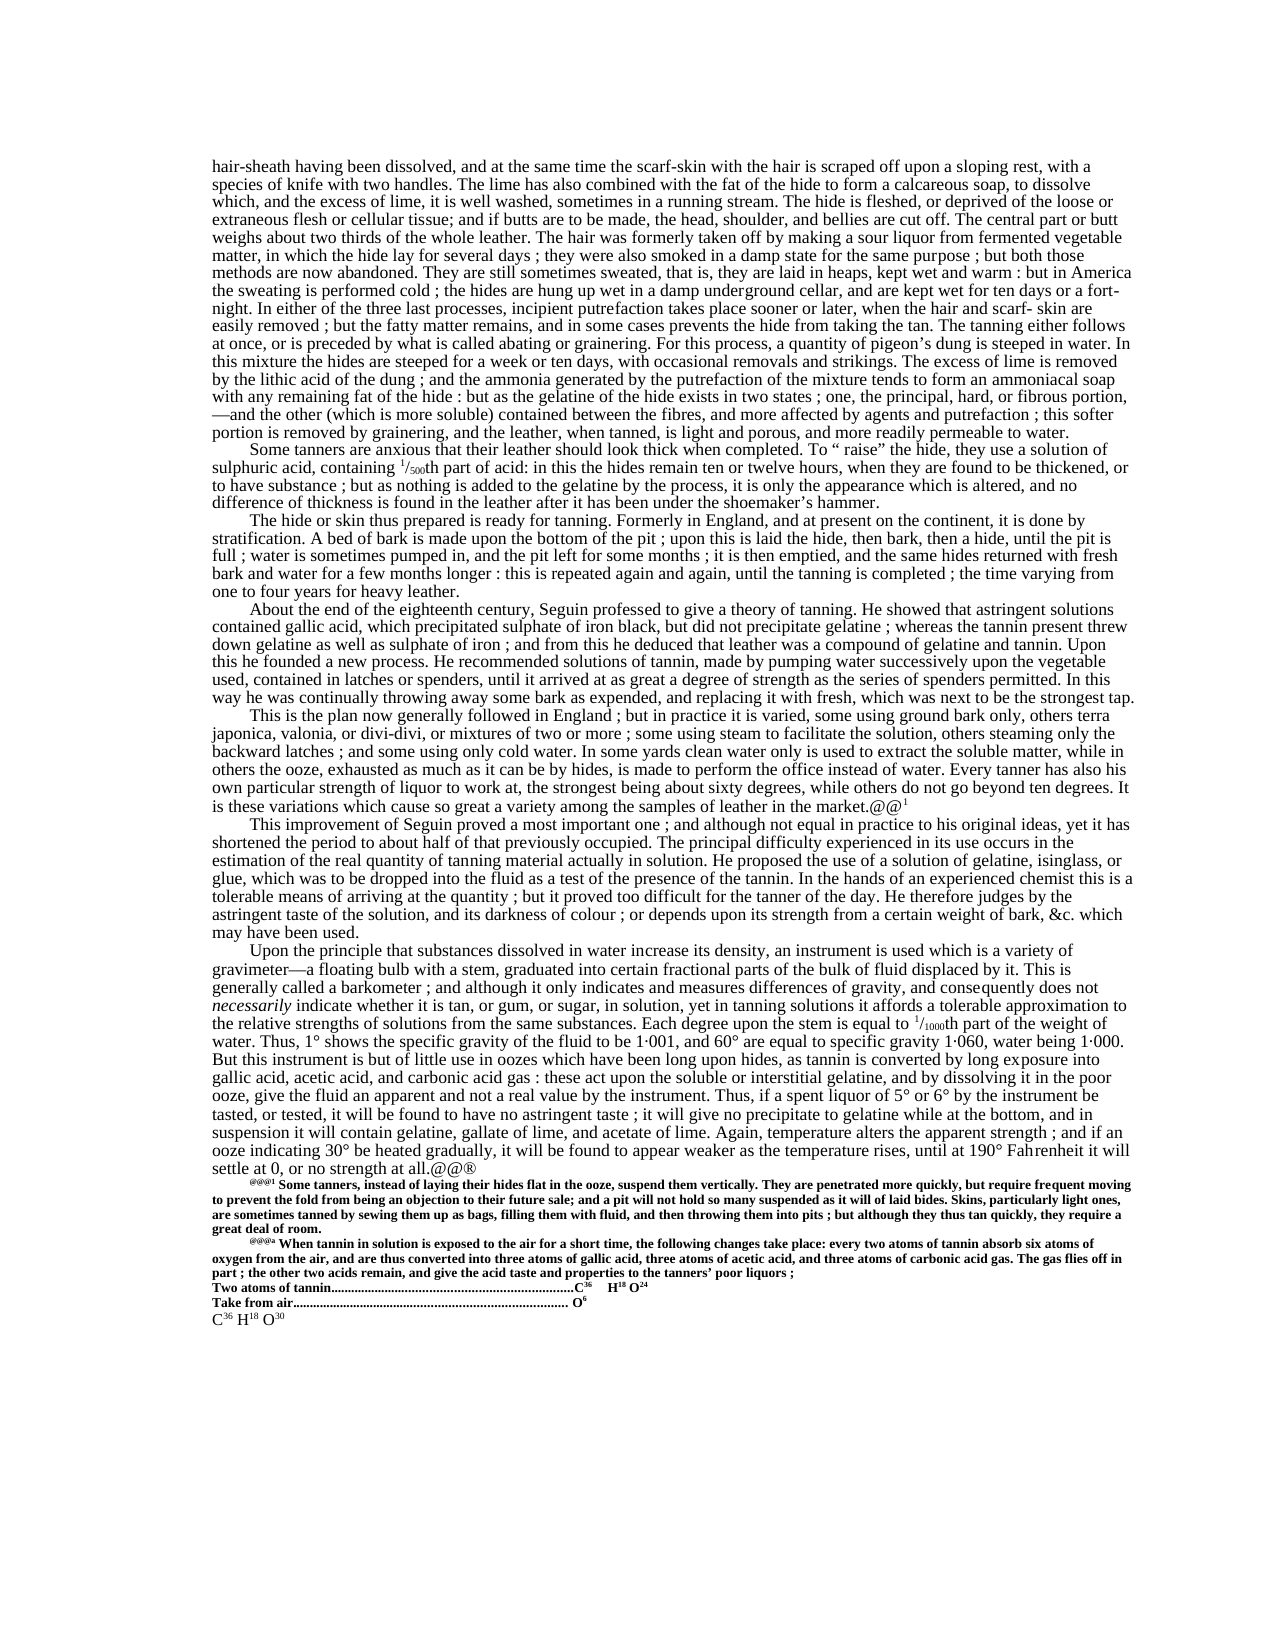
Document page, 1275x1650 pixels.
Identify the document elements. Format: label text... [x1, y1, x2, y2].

text This improvement of Seguin proved a most important one ; and although not equal in practice to his original ideas, yet it has shortened the period to about half of that previously occupied. The principal difficulty experienced in its use occurs in the estimation of the real quantity of tanning material actually in solution. He proposed the use of a solution of gelatine, isinglass, or glue, which was to be dropped into the fluid as a test of the presence of the tannin. In the hands of an experienced chemist this is a tolerable means of arriving at the quantity ; but it proved too difficult for the tanner of the day. He therefore judges by the astringent taste of the solution, and its darkness of colour ; or depends upon its strength from a certain weight of bark, &c. which may have been used. [212, 816, 1136, 942]
text Two atoms of tannin C36 H18 O24 [212, 1281, 1136, 1296]
text Some tanners are anxious that their leather should look thick when completed. To “ raise” the hide, they use a solution of sulphuric acid, containing 1/500th part of acid: in this the hides remain ten or twelve hours, when they are found to be thickened, or to have substance ; but as nothing is added to the gelatine by the process, it is only the appearance which is altered, and no difference of thickness is found in the leather after it has been under the shoemaker’s hammer. [212, 442, 1136, 512]
text About the end of the eighteenth century, Seguin professed to give a theory of tanning. He showed that astringent solutions contained gallic acid, which precipitated sulphate of iron black, but did not precipitate gelatine ; whereas the tannin present threw down gelatine as well as sulphate of iron ; and from this he deduced that leather was a compound of gelatine and tannin. Upon this he founded a new process. He recommended solutions of tannin, made by pumping water successively upon the vegetable used, contained in latches or spenders, until it arrived at as great a degree of strength as the series of spenders permitted. In this way he was continually throwing away some bark as expended, and replacing it with fresh, which was next to be the strongest tap. [212, 601, 1136, 707]
text C36 H18 O30 [212, 1310, 1136, 1329]
text hair-sheath having been dissolved, and at the same time the scarf-skin with the hair is scraped off upon a sloping rest, with a species of knife with two handles. The lime has also combined with the fat of the hide to form a calcareous soap, to dissolve which, and the excess of lime, it is well washed, sometimes in a running stream. The hide is fleshed, or deprived of the loose or extraneous flesh or cellular tissue; and if butts are to be made, the head, shoulder, and bellies are cut off. The central part or butt weighs about two thirds of the whole leather. The hair was formerly taken off by making a sour liquor from fermented vegetable matter, in which the hide lay for several days ; they were also smoked in a damp state for the same purpose ; but both those methods are now abandoned. They are still sometimes sweated, that is, they are laid in heaps, kept wet and warm : but in America the sweating is performed cold ; the hides are hung up wet in a damp underground cellar, and are kept wet for ten days or a fortnight. In either of the three last processes, incipient putrefaction takes place sooner or later, when the hair and scarf- skin are easily removed ; but the fatty matter remains, and in some cases prevents the hide from taking the tan. The tanning either follows at once, or is preceded by what is called abating or grainering. For this process, a quantity of pigeon’s dung is steeped in water. In this mixture the hides are steeped for a week or ten days, with occasional removals and strikings. The excess of lime is removed by the lithic acid of the dung ; and the ammonia generated by the putrefaction of the mixture tends to form an ammoniacal soap with any remaining fat of the hide : but as the gelatine of the hide exists in two states ; one, the principal, hard, or fibrous portion,—and the other (which is more soluble) contained between the fibres, and more affected by agents and putrefaction ; this softer portion is removed by grainering, and the leather, when tanned, is light and porous, and more readily permeable to water. [212, 158, 1136, 442]
text @@@a When tannin in solution is exposed to the air for a short time, the following changes take place: every two atoms of tannin absorb six atoms of oxygen from the air, and are thus converted into three atoms of gallic acid, three atoms of acetic acid, and three atoms of carbonic acid gas. The gas flies off in part ; the other two acids remain, and give the acid taste and properties to the tanners’ poor liquors ; [212, 1237, 1136, 1281]
text Take from air. O6 [212, 1296, 1136, 1310]
text This is the plan now generally followed in England ; but in practice it is varied, some using ground bark only, others terra japonica, valonia, or divi-divi, or mixtures of two or more ; some using steam to facilitate the solution, others steaming only the backward latches ; and some using only cold water. In some yards clean water only is used to extract the soluble matter, while in others the ooze, exhausted as much as it can be by hides, is made to perform the office instead of water. Every tanner has also his own particular strength of liquor to work at, the strongest being about sixty degrees, while others do not go beyond ten degrees. It is these variations which cause so great a variety among the samples of leather in the market.@@1 [212, 707, 1136, 816]
text Upon the principle that substances dissolved in water increase its density, an instrument is used which is a variety of gravimeter—a floating bulb with a stem, graduated into certain fractional parts of the bulk of fluid displaced by it. This is generally called a barkometer ; and although it only indicates and measures differences of gravity, and consequently does not necessarily indicate whether it is tan, or gum, or sugar, in solution, yet in tanning solutions it affords a tolerable approximation to the relative strengths of solutions from the same substances. Each degree upon the stem is equal to 1/1000th part of the weight of water. Thus, 1° shows the specific gravity of the fluid to be 1∙001, and 60° are equal to specific gravity 1∙060, water being 1∙000. But this instrument is but of little use in oozes which have been long upon hides, as tannin is converted by long exposure into gallic acid, acetic acid, and carbonic acid gas : these act upon the soluble or interstitial gelatine, and by dissolving it in the poor ooze, give the fluid an apparent and not a real value by the instrument. Thus, if a spent liquor of 5° or 6° by the instrument be tasted, or tested, it will be found to have no astringent taste ; it will give no precipitate to gelatine while at the bottom, and in suspension it will contain gelatine, gallate of lime, and acetate of lime. Again, temperature alters the apparent strength ; and if an ooze indicating 30° be heated gradually, it will be found to appear weaker as the temperature rises, until at 190° Fahrenheit it will settle at 0, or no strength at all.@@® [212, 942, 1136, 1178]
text The hide or skin thus prepared is ready for tanning. Formerly in England, and at present on the continent, it is done by stratification. A bed of bark is made upon the bottom of the pit ; upon this is laid the hide, then bark, then a hide, until the pit is full ; water is sometimes pumped in, and the pit left for some months ; it is then emptied, and the same hides returned with fresh bark and water for a few months longer : this is repeated again and again, until the tanning is completed ; the time varying from one to four years for heavy leather. [212, 512, 1136, 601]
text @@@1 Some tanners, instead of laying their hides flat in the ooze, suspend them vertically. They are penetrated more quickly, but require frequent moving to prevent the fold from being an objection to their future sale; and a pit will not hold so many suspended as it will of laid bides. Skins, particularly light ones, are sometimes tanned by sewing them up as bags, filling them with fluid, and then throwing them into pits ; but although they thus tan quickly, they require a great deal of room. [212, 1178, 1136, 1237]
